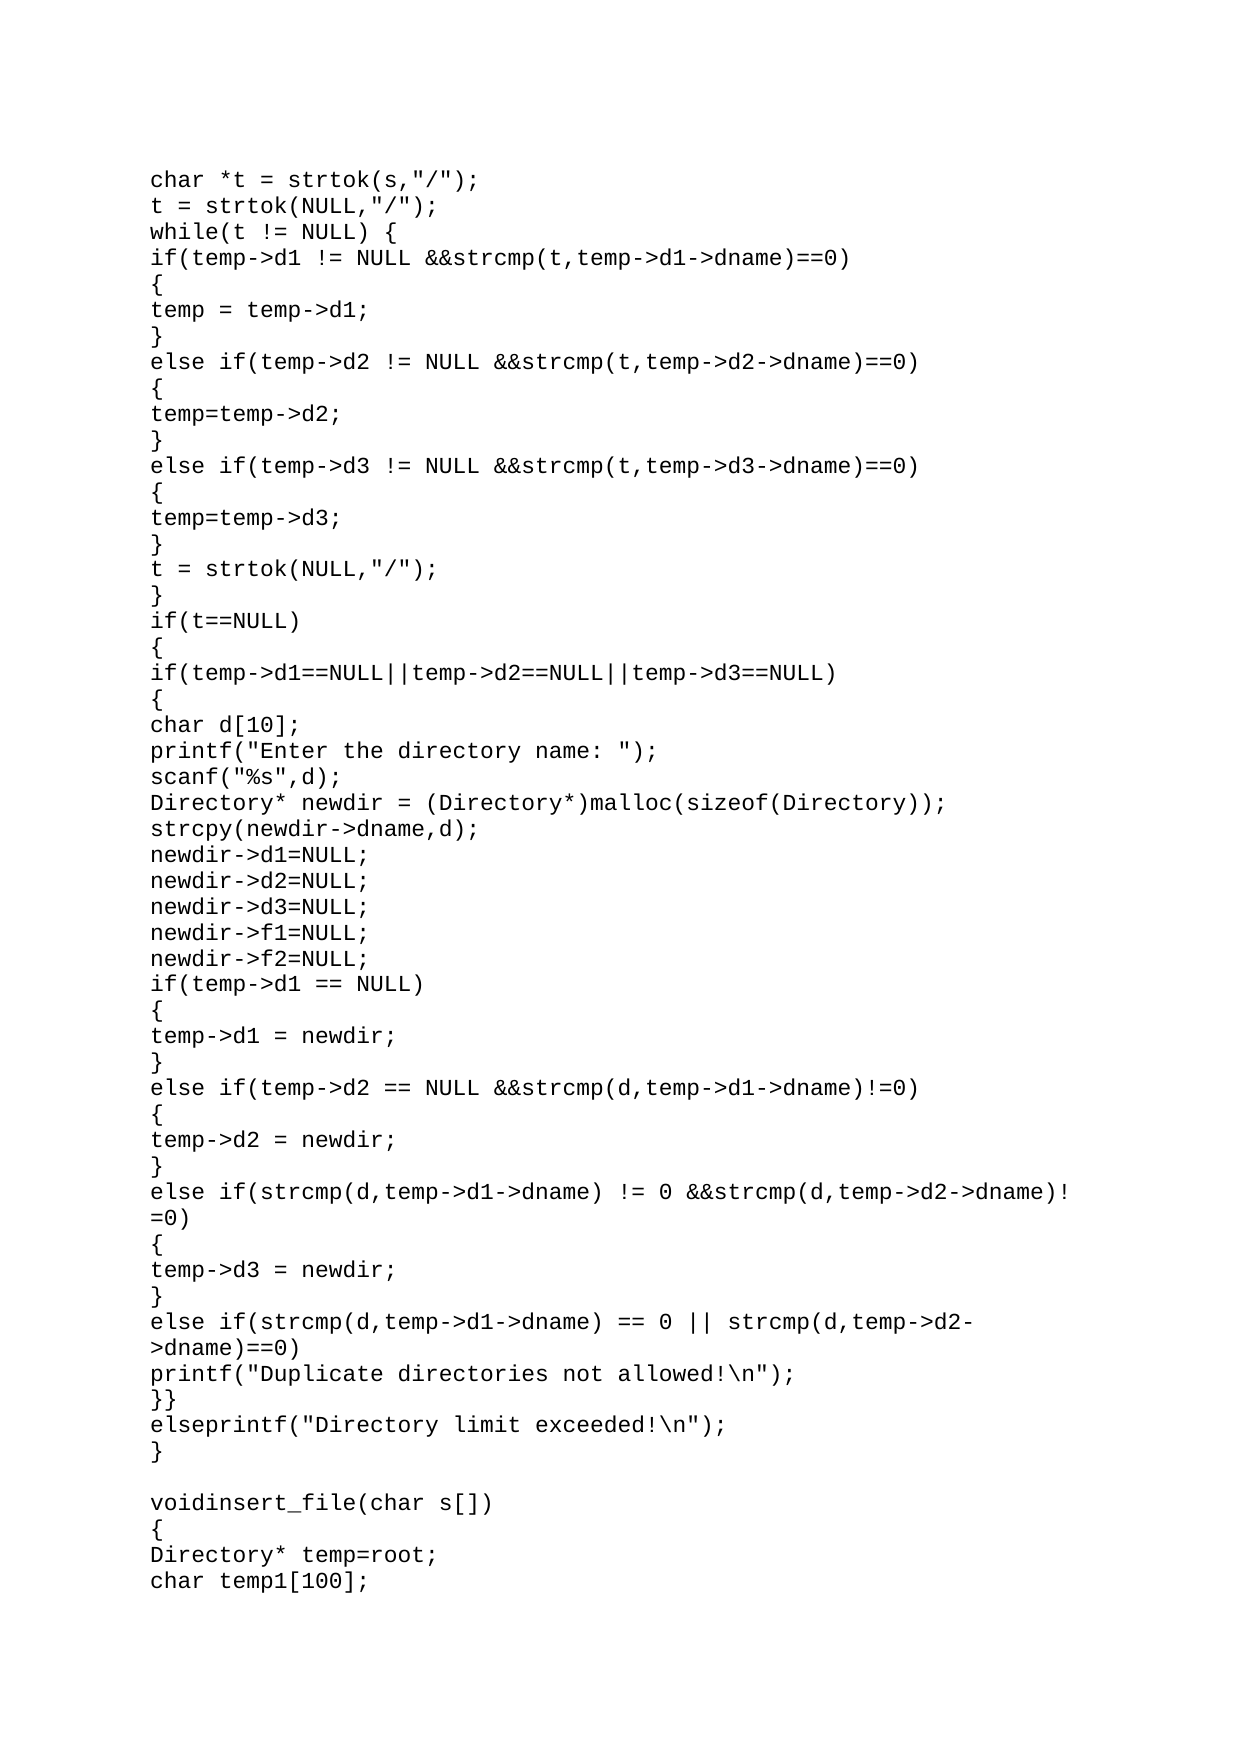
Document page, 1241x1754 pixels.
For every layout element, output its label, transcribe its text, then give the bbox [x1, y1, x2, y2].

text char d[10]; [150, 713, 1090, 739]
text }} [150, 1388, 1090, 1414]
text { [150, 636, 1090, 662]
text } [150, 1284, 1090, 1310]
text Directory* temp=root; [150, 1543, 1090, 1569]
text temp=temp->d2; [150, 402, 1090, 428]
text printf("Enter the directory name: "); [150, 739, 1090, 765]
text { [150, 480, 1090, 506]
text while(t != NULL) { [150, 221, 1090, 247]
text voidinsert_file(char s[]) [150, 1492, 1090, 1517]
text { [150, 999, 1090, 1025]
text newdir->f1=NULL; [150, 921, 1090, 947]
text t = strtok(NULL,"/"); [150, 558, 1090, 584]
text temp=temp->d3; [150, 506, 1090, 532]
text if(temp->d1 == NULL) [150, 973, 1090, 999]
text Directory* newdir = (Directory*)malloc(sizeof(Directory)); [150, 791, 1090, 817]
text if(t==NULL) [150, 610, 1090, 636]
text newdir->d1=NULL; [150, 843, 1090, 869]
text temp->d1 = newdir; [150, 1025, 1090, 1051]
text temp->d2 = newdir; [150, 1128, 1090, 1154]
text { [150, 1102, 1090, 1128]
text { [150, 376, 1090, 402]
text temp = temp->d1; [150, 298, 1090, 324]
text strcpy(newdir->dname,d); [150, 817, 1090, 843]
text else if(temp->d2 == NULL &&strcmp(d,temp->d1->dname)!=0) [150, 1077, 1090, 1102]
text printf("Duplicate directories not allowed!\n"); [150, 1362, 1090, 1388]
text char *t = strtok(s,"/"); [150, 169, 1090, 195]
text } [150, 532, 1090, 558]
text } [150, 1051, 1090, 1077]
text } [150, 584, 1090, 610]
text } [150, 428, 1090, 454]
text { [150, 687, 1090, 713]
text char temp1[100]; [150, 1569, 1090, 1595]
text newdir->d2=NULL; [150, 869, 1090, 895]
text { [150, 272, 1090, 298]
text { [150, 1517, 1090, 1543]
text t = strtok(NULL,"/"); [150, 195, 1090, 221]
text newdir->f2=NULL; [150, 947, 1090, 973]
text else if(strcmp(d,temp->d1->dname) != 0 &&strcmp(d,temp->d2->dname)!=0) [150, 1180, 1090, 1232]
text else if(temp->d3 != NULL &&strcmp(t,temp->d3->dname)==0) [150, 454, 1090, 480]
text scanf("%s",d); [150, 765, 1090, 791]
text } [150, 324, 1090, 350]
text { [150, 1232, 1090, 1258]
text if(temp->d1 != NULL &&strcmp(t,temp->d1->dname)==0) [150, 247, 1090, 272]
text newdir->d3=NULL; [150, 895, 1090, 921]
text temp->d3 = newdir; [150, 1258, 1090, 1284]
text else if(strcmp(d,temp->d1->dname) == 0 || strcmp(d,temp->d2->dname)==0) [150, 1310, 1090, 1362]
text } [150, 1154, 1090, 1180]
text else if(temp->d2 != NULL &&strcmp(t,temp->d2->dname)==0) [150, 350, 1090, 376]
text } [150, 1440, 1090, 1466]
text if(temp->d1==NULL||temp->d2==NULL||temp->d3==NULL) [150, 662, 1090, 687]
text elseprintf("Directory limit exceeded!\n"); [150, 1414, 1090, 1440]
